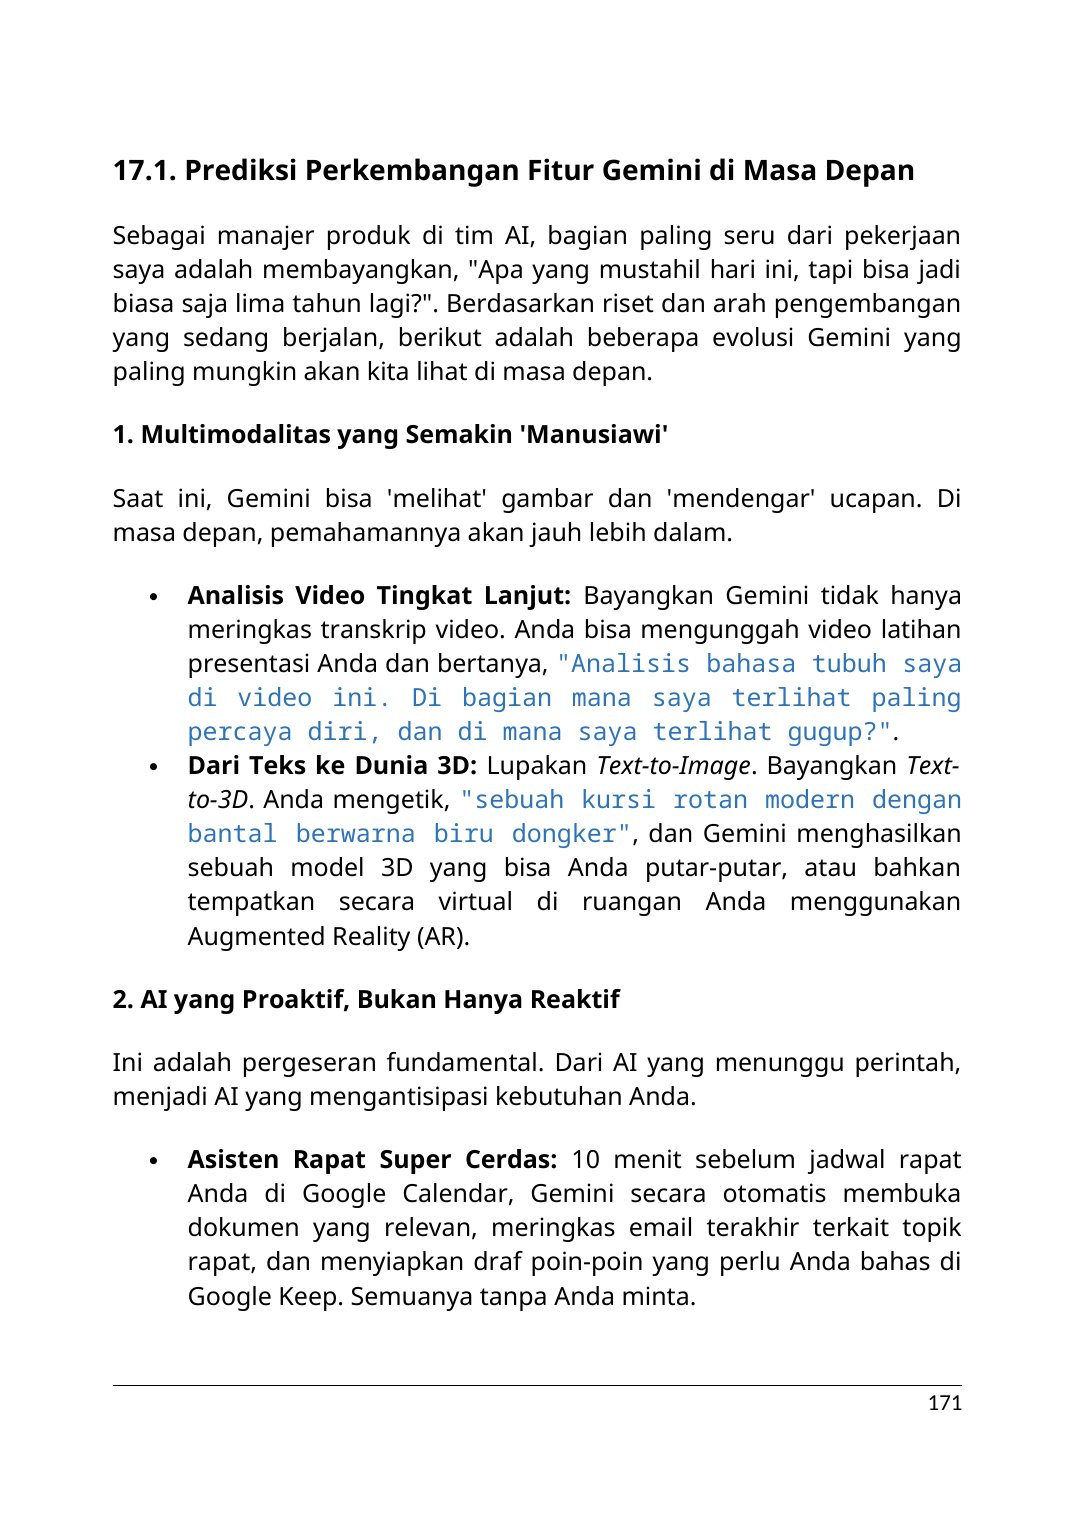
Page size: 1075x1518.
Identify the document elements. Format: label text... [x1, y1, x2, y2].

text 1. Multimodalitas yang Semakin 'Manusiawi' [112, 417, 962, 451]
text 17.1. Prediksi Perkembangan Fitur Gemini di Masa Depan [112, 150, 962, 188]
list Analisis Video Tingkat Lanjut: Bayangkan Gemini tidak hanya meringkas transkrip video. Anda bisa mengunggah video latihan presentasi Anda dan bertanya, "Analisis bahasa tubuh saya di video ini. Di bagian mana saya terlihat paling percaya diri, dan di mana saya terlihat gugup?". [150, 577, 962, 748]
text 2. AI yang Proaktif, Bukan Hanya Reaktif [112, 981, 962, 1015]
text Ini adalah pergeseran fundamental. Dari AI yang menunggu perintah, menjadi AI yang mengantisipasi kebutuhan Anda. [112, 1044, 962, 1113]
list Asisten Rapat Super Cerdas: 10 menit sebelum jadwal rapat Anda di Google Calendar, Gemini secara otomatis membuka dokumen yang relevan, meringkas email terakhir terkait topik rapat, dan menyiapkan draf poin-poin yang perlu Anda bahas di Google Keep. Semuanya tanpa Anda minta. [150, 1142, 962, 1312]
text Sebagai manajer produk di tim AI, bagian paling seru dari pekerjaan saya adalah membayangkan, "Apa yang mustahil hari ini, tapi bisa jadi biasa saja lima tahun lagi?". Berdasarkan riset dan arah pengembangan yang sedang berjalan, berikut adalah beberapa evolusi Gemini yang paling mungkin akan kita lihat di masa depan. [112, 217, 962, 388]
text Saat ini, Gemini bisa 'melihat' gambar dan 'mendengar' ucapan. Di masa depan, pemahamannya akan jauh lebih dalam. [112, 480, 962, 548]
list Dari Teks ke Dunia 3D: Lupakan Text-to-Image. Bayangkan Text-to-3D. Anda mengetik, "sebuah kursi rotan modern dengan bantal berwarna biru dongker", dan Gemini menghasilkan sebuah model 3D yang bisa Anda putar-putar, atau bahkan tempatkan secara virtual di ruangan Anda menggunakan Augmented Reality (AR). [150, 748, 962, 952]
